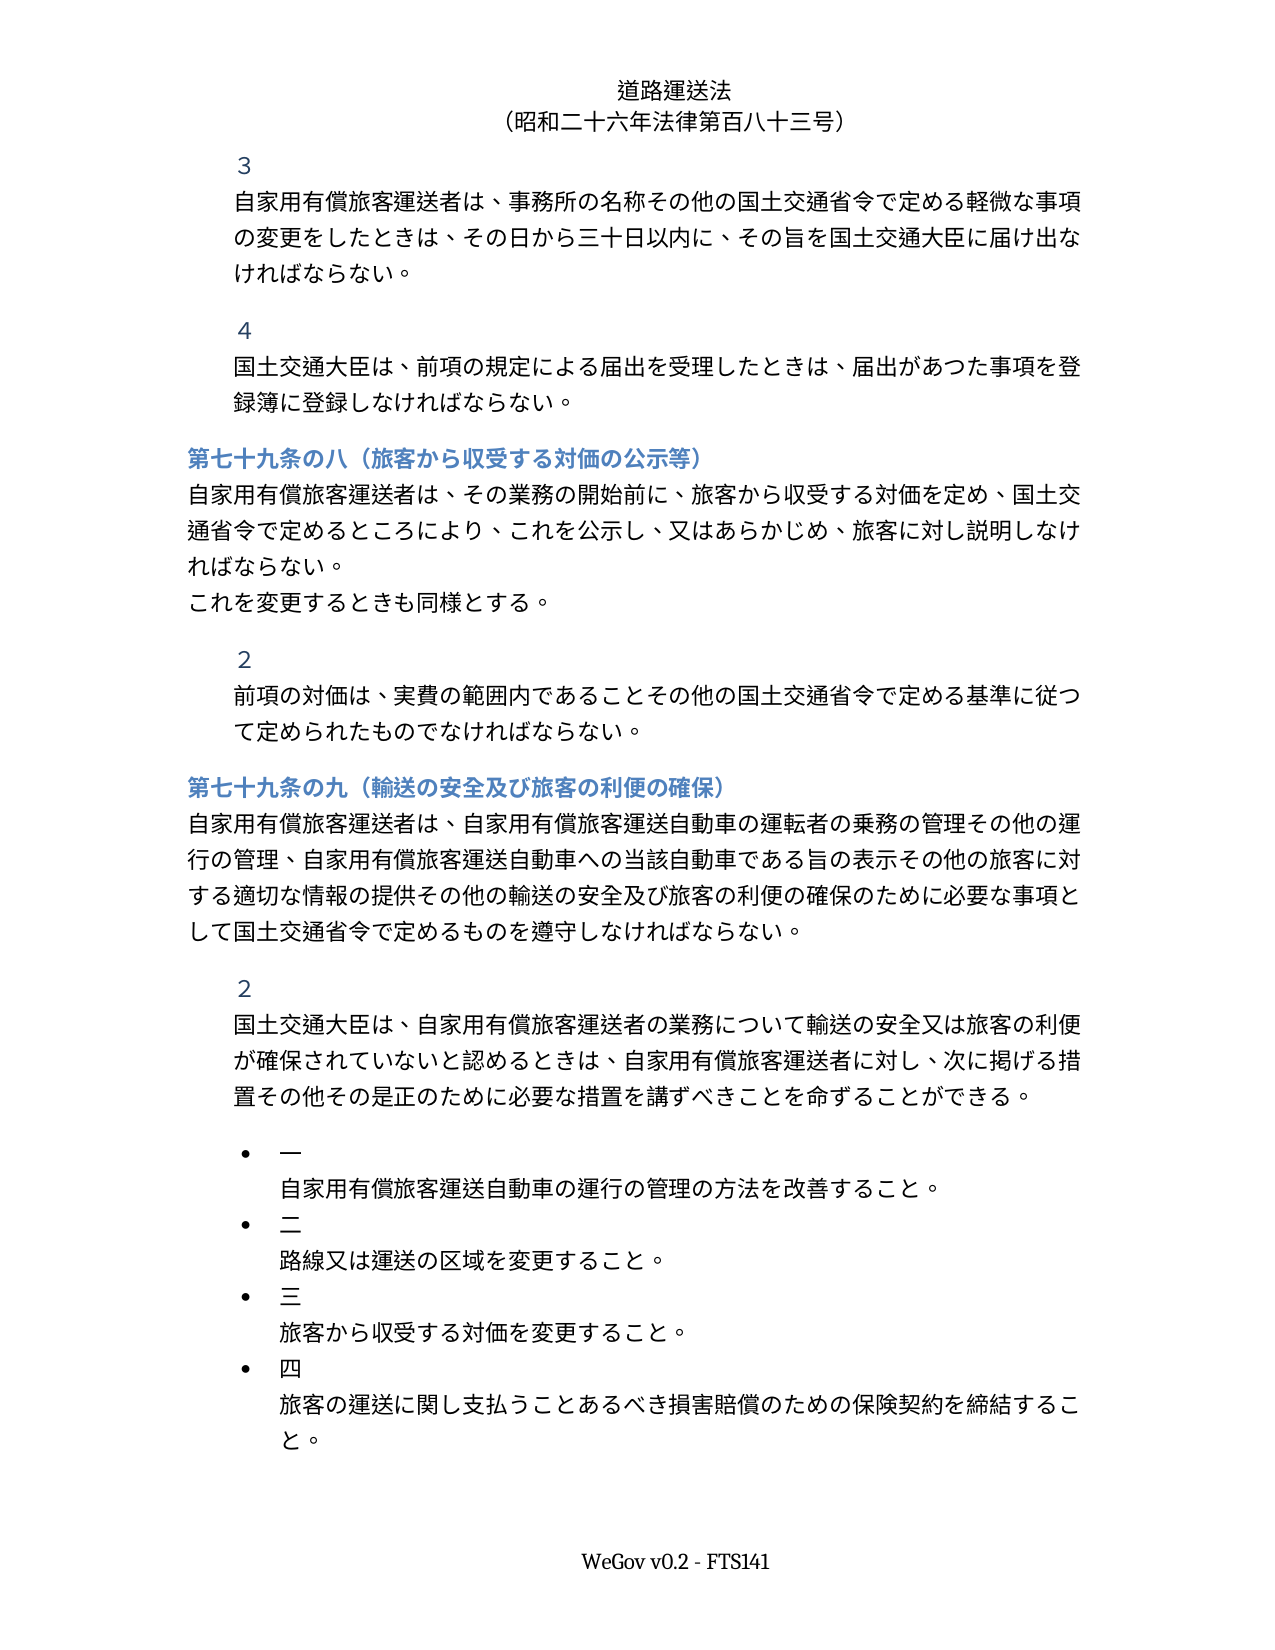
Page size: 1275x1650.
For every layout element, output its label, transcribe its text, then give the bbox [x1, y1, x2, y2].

text 国土交通大臣は、自家用有償旅客運送者の業務について輸送の安全又は旅客の利便が確保されていないと認めるときは、自家用有償旅客運送者に対し、次に掲げる措置その他その是正のために必要な措置を講ずべきことを命ずることができる。 [233, 1009, 1087, 1112]
subtitle ３ [233, 150, 1087, 181]
text 自家用有償旅客運送者は、自家用有償旅客運送自動車の運転者の乗務の管理その他の運行の管理、自家用有償旅客運送自動車への当該自動車である旨の表示その他の旅客に対する適切な情報の提供その他の輸送の安全及び旅客の利便の確保のために必要な事項として国土交通省令で定めるものを遵守しなければならない。 [187, 808, 1087, 947]
text 前項の対価は、実費の範囲内であることその他の国土交通省令で定める基準に従つて定められたものでなければならない。 [233, 680, 1087, 747]
list 三 旅客から収受する対価を変更すること。 [242, 1281, 1087, 1348]
text 自家用有償旅客運送者は、その業務の開始前に、旅客から収受する対価を定め、国土交通省令で定めるところにより、これを公示し、又はあらかじめ、旅客に対し説明しなければならない。 これを変更するときも同様とする。 [187, 479, 1087, 618]
text 国土交通大臣は、前項の規定による届出を受理したときは、届出があつた事項を登録簿に登録しなければならない。 [233, 351, 1087, 418]
list 一 自家用有償旅客運送自動車の運行の管理の方法を改善すること。 [242, 1137, 1087, 1205]
subtitle ２ [233, 644, 1087, 675]
list 二 路線又は運送の区域を変更すること。 [242, 1209, 1087, 1277]
text 自家用有償旅客運送者は、事務所の名称その他の国土交通省令で定める軽微な事項の変更をしたときは、その日から三十日以内に、その旨を国土交通大臣に届け出なければならない。 [233, 186, 1087, 289]
subtitle 第七十九条の八（旅客から収受する対価の公示等） [187, 443, 1087, 474]
subtitle ２ [233, 973, 1087, 1004]
list 四 旅客の運送に関し支払うことあるべき損害賠償のための保険契約を締結すること。 [242, 1353, 1087, 1456]
subtitle ４ [233, 314, 1087, 346]
subtitle 第七十九条の九（輸送の安全及び旅客の利便の確保） [187, 772, 1087, 804]
